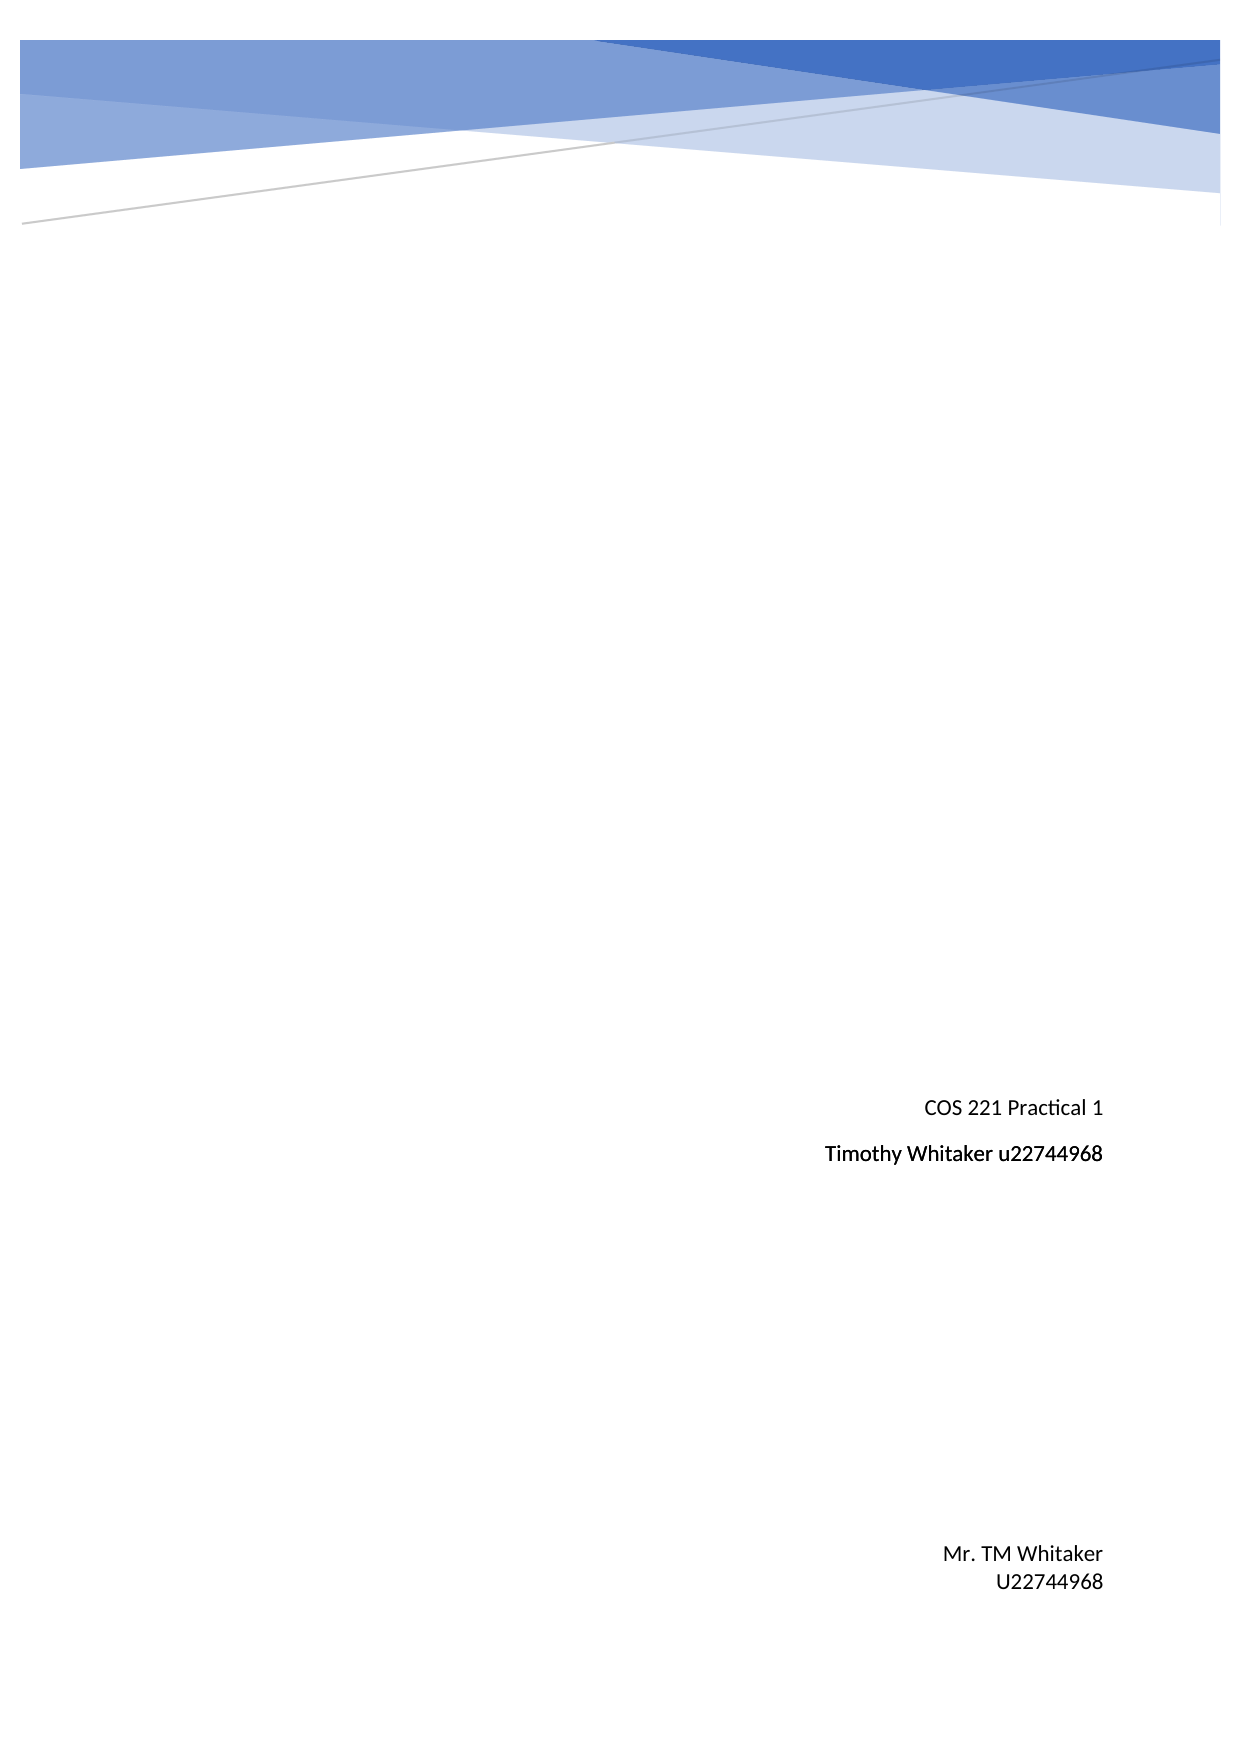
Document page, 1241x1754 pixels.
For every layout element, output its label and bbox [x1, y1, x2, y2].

picture [20, 40, 1221, 240]
